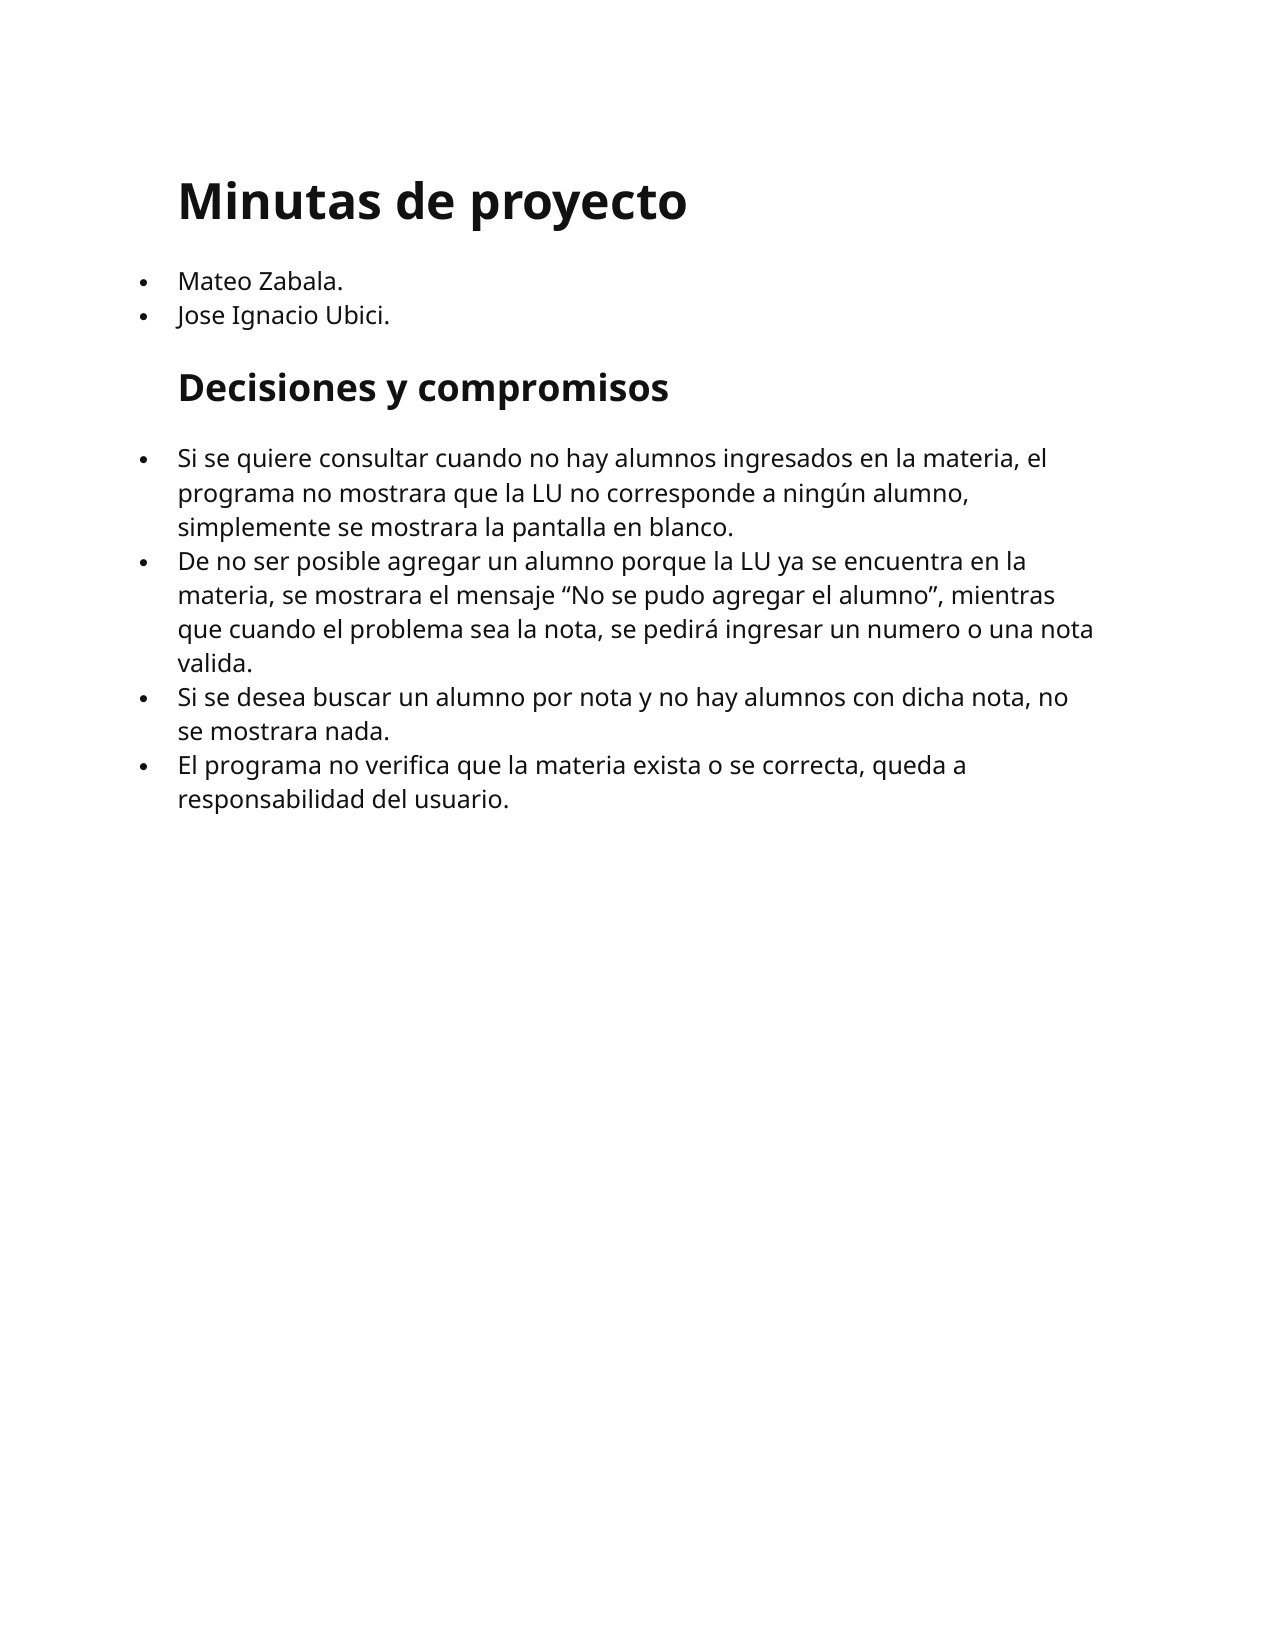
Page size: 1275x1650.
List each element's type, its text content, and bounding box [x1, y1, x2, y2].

list El programa no verifica que la materia exista o se correcta, queda a responsabilidad del usuario. [140, 748, 1098, 816]
list Mateo Zabala. [140, 264, 1098, 298]
list Si se quiere consultar cuando no hay alumnos ingresados en la materia, el programa no mostrara que la LU no corresponde a ningún alumno, simplemente se mostrara la pantalla en blanco. [140, 441, 1098, 543]
list Jose Ignacio Ubici. [140, 298, 1098, 332]
list De no ser posible agregar un alumno porque la LU ya se encuentra en la materia, se mostrara el mensaje “No se pudo agregar el alumno”, mientras que cuando el problema sea la nota, se pedirá ingresar un numero o una nota valida. [140, 543, 1098, 679]
list Minutas de proyecto [177, 166, 1098, 234]
list Si se desea buscar un alumno por nota y no hay alumnos con dicha nota, no se mostrara nada. [140, 679, 1098, 748]
list Decisiones y compromisos [177, 361, 1098, 412]
